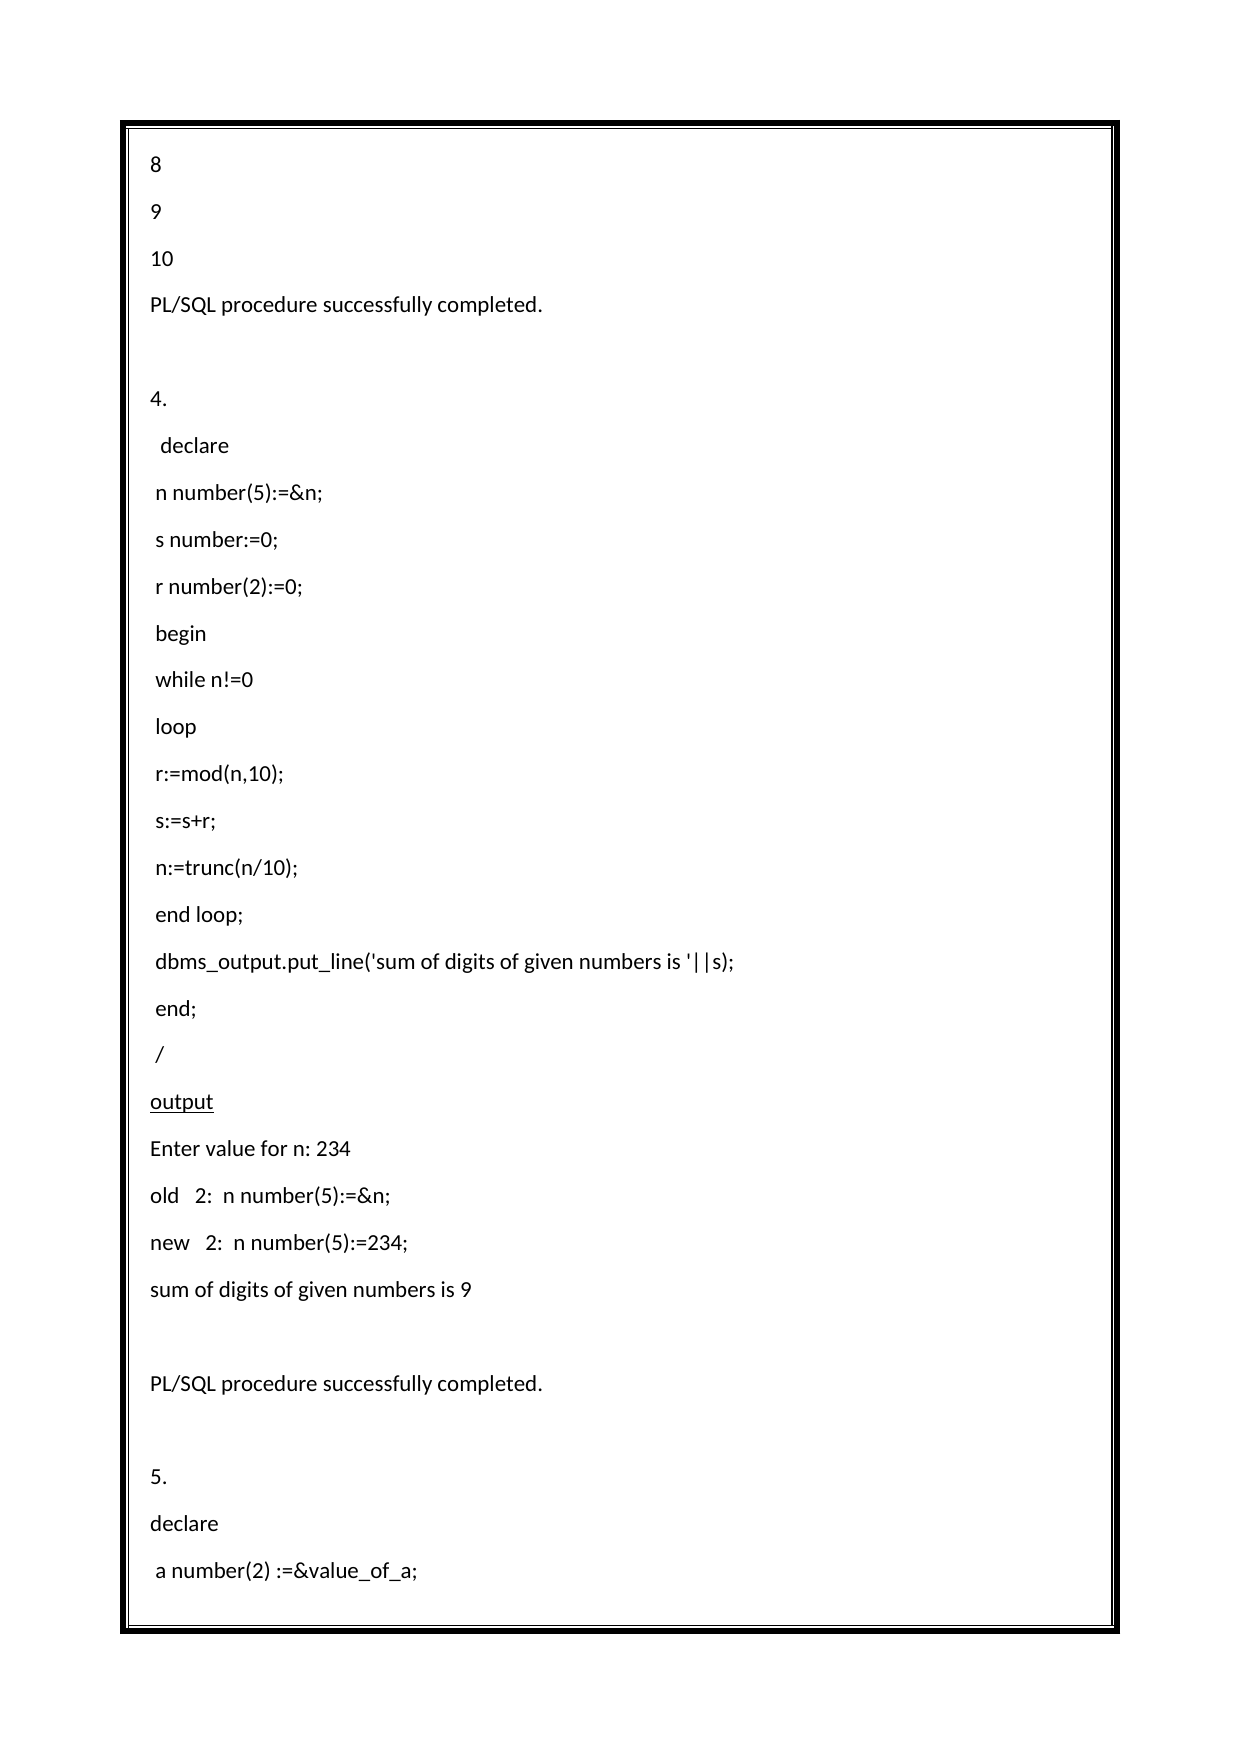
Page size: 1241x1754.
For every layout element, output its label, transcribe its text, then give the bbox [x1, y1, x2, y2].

text a number(2) :=&value_of_a; [150, 1556, 1090, 1584]
text output [150, 1087, 1090, 1116]
text s number:=0; [150, 525, 1090, 553]
text 5. [150, 1462, 1090, 1491]
text begin [150, 619, 1090, 647]
text / [150, 1041, 1090, 1069]
text PL/SQL procedure successfully completed. [150, 291, 1090, 319]
text r number(2):=0; [150, 572, 1090, 600]
text dbms_output.put_line('sum of digits of given numbers is '||s); [150, 947, 1090, 975]
text while n!=0 [150, 666, 1090, 694]
text 4. [150, 384, 1090, 412]
text end loop; [150, 900, 1090, 928]
text 9 [150, 197, 1090, 225]
text Enter value for n: 234 [150, 1134, 1090, 1162]
text PL/SQL procedure successfully completed. [150, 1369, 1090, 1397]
text 10 [150, 244, 1090, 272]
text declare [150, 1509, 1090, 1537]
text sum of digits of given numbers is 9 [150, 1275, 1090, 1303]
text new 2: n number(5):=234; [150, 1228, 1090, 1256]
text end; [150, 994, 1090, 1022]
text old 2: n number(5):=&n; [150, 1181, 1090, 1209]
text r:=mod(n,10); [150, 759, 1090, 787]
text n:=trunc(n/10); [150, 853, 1090, 881]
text 8 [150, 150, 1090, 178]
text n number(5):=&n; [150, 478, 1090, 506]
text declare [150, 431, 1090, 459]
text s:=s+r; [150, 806, 1090, 834]
text loop [150, 712, 1090, 741]
